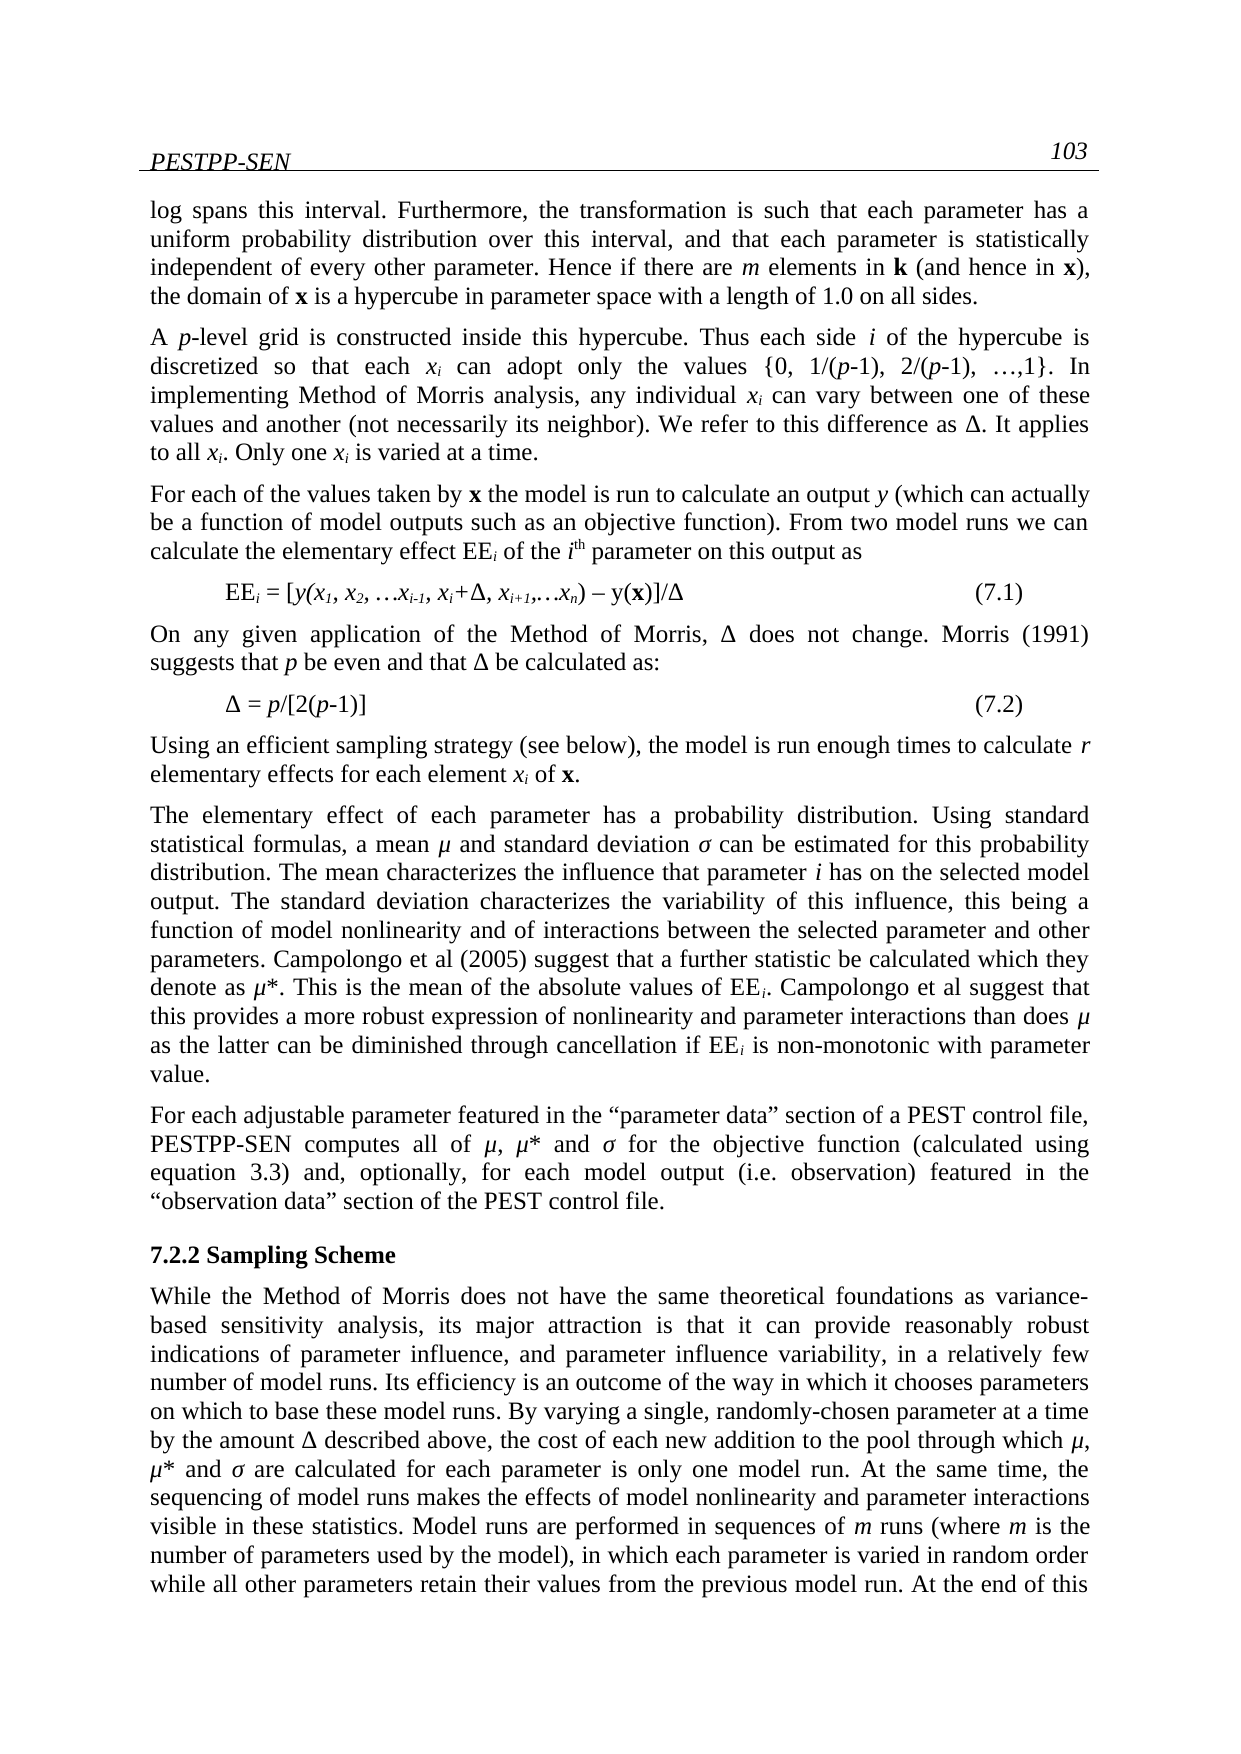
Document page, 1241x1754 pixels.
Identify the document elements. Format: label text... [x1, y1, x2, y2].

text The elementary effect of each parameter has a probability distribution. Using standard statistical formulas, a mean μ and standard deviation σ can be estimated for this probability distribution. The mean characterizes the influence that parameter i has on the selected model output. The standard deviation characterizes the variability of this influence, this being a function of model nonlinearity and of interactions between the selected parameter and other parameters. Campolongo et al (2005) suggest that a further statistic be calculated which they denote as μ*. This is the mean of the absolute values of EEi. Campolongo et al suggest that this provides a more robust expression of nonlinearity and parameter interactions than does μ as the latter can be diminished through cancellation if EEi is non-monotonic with parameter value. [150, 800, 1090, 1087]
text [150, 1281, 1090, 1597]
text Using an efficient sampling strategy (see below), the model is run enough times to calculate r elementary effects for each element xi of x. [150, 730, 1090, 787]
text For each adjustable parameter featured in the “parameter data” section of a PEST control file, PESTPP-SEN computes all of μ, μ* and σ for the objective function (calculated using equation 3.3) and, optionally, for each model output (i.e. observation) featured in the “observation data” section of the PEST control file. [150, 1100, 1090, 1215]
text A p-level grid is constructed inside this hypercube. Thus each side i of the hypercube is discretized so that each xi can adopt only the values {0, 1/(p-1), 2/(p-1), …,1}. In implementing Method of Morris analysis, any individual xi can vary between one of these values and another (not necessarily its neighbor). We refer to this difference as Δ. It applies to all xi. Only one xi is varied at a time. [150, 322, 1090, 466]
subtitle 7.2.2 Sampling Scheme [150, 1240, 1090, 1269]
text EEi = [y(x1, x2, …xi-1, xi+Δ, xi+1,…xn) – y(x)]/Δ (7.1) [150, 577, 1090, 606]
text For each of the values taken by x the model is run to calculate an output y (which can actually be a function of model outputs such as an objective function). From two model runs we can calculate the elementary effect EEi of the ith parameter on this output as [150, 479, 1090, 565]
text On any given application of the Method of Morris, Δ does not change. Morris (1991) suggests that p be even and that Δ be calculated as: [150, 619, 1090, 676]
text Δ = p/[2(p-1)] (7.2) [150, 689, 1090, 717]
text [150, 195, 1090, 310]
